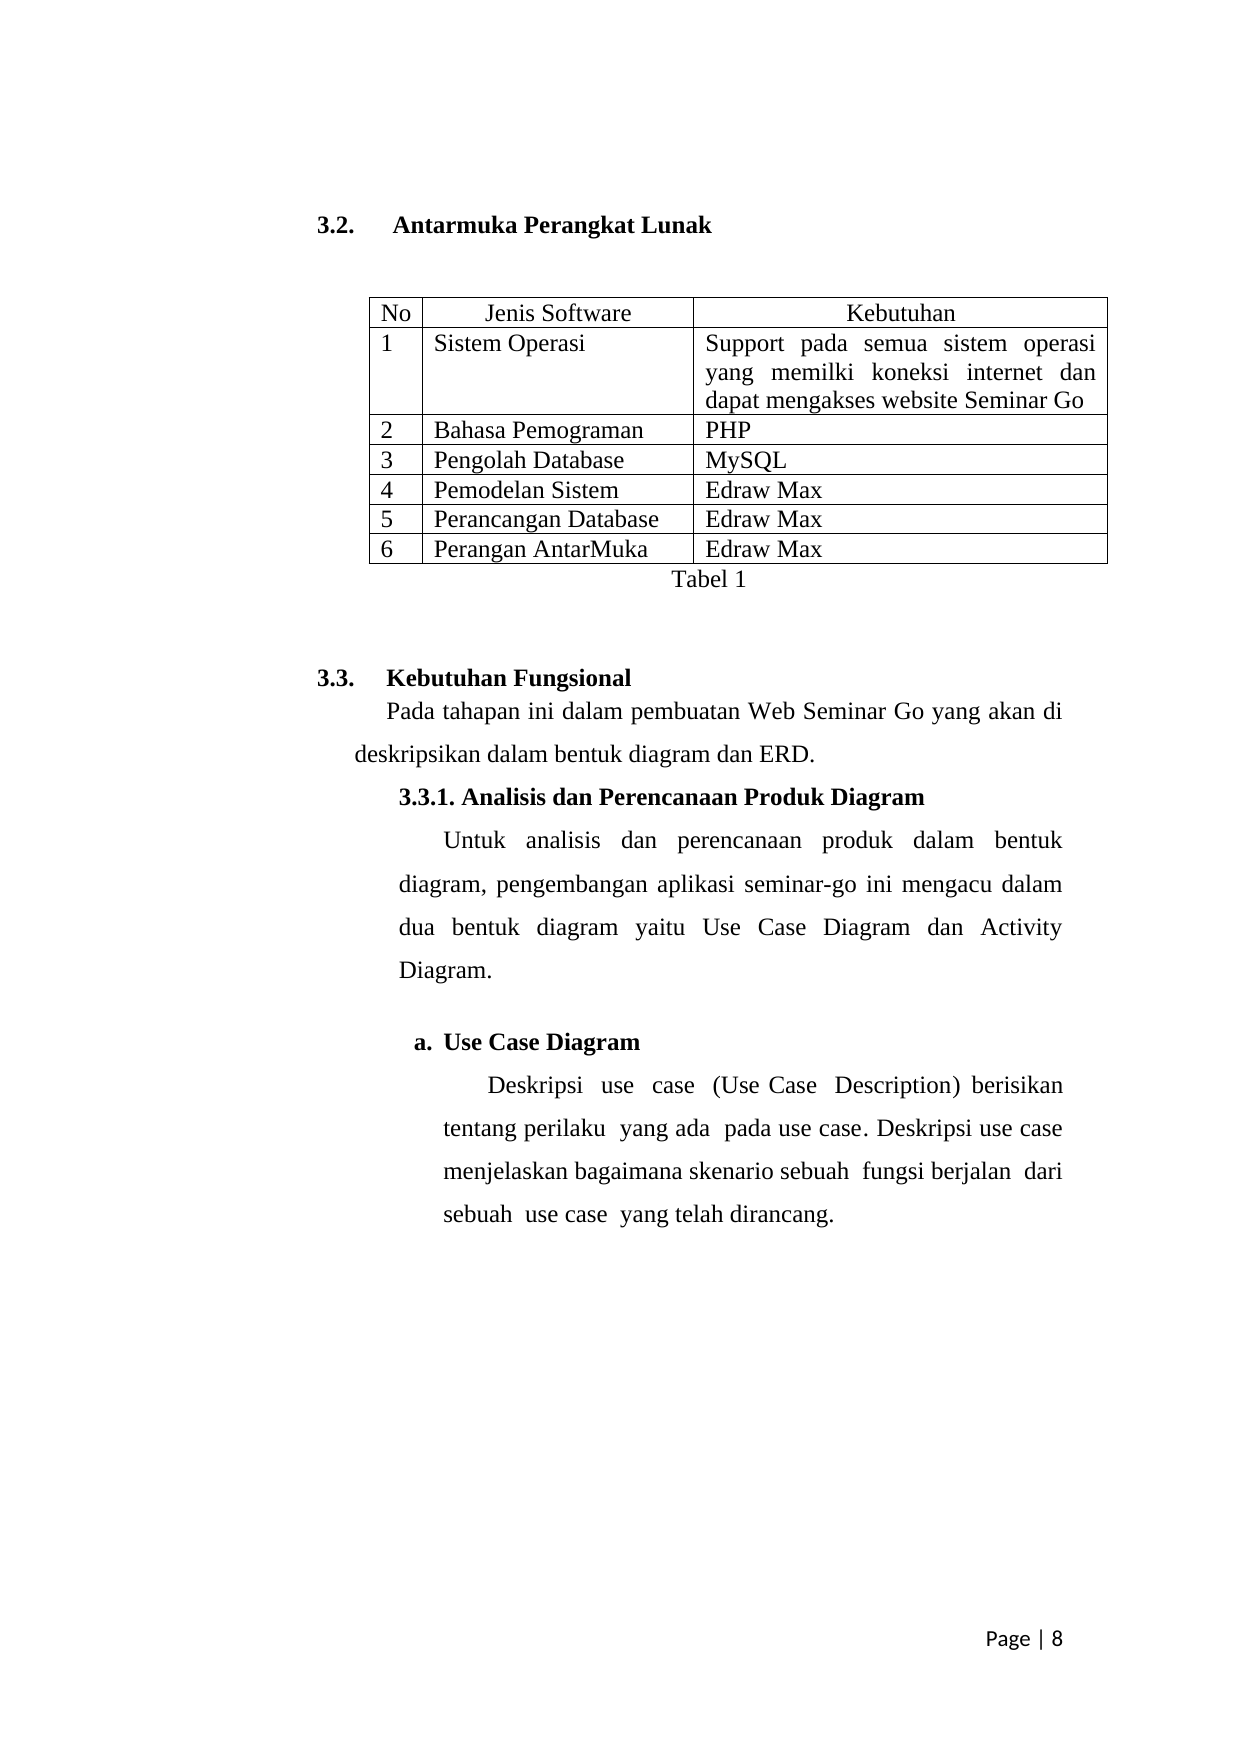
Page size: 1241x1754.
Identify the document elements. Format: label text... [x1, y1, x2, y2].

list Kebutuhan Fungsional [317, 663, 1063, 692]
table_cell Perancangan Database [423, 505, 693, 533]
table_header Kebutuhan [694, 298, 1107, 327]
list Untuk analisis dan perencanaan produk dalam bentuk diagram, pengembangan aplikasi seminar-go ini mengacu dalam dua bentuk diagram yaitu Use Case Diagram dan Activity Diagram. [399, 826, 1063, 984]
table_cell Support pada semua sistem operasi yang memilki koneksi internet dan dapat mengakses website Seminar Go [694, 328, 1107, 414]
table_cell 6 [370, 534, 422, 563]
table_cell PHP [694, 415, 1107, 444]
list Analisis dan Perencanaan Produk Diagram [354, 782, 1063, 811]
list Tabel 1 [354, 564, 1063, 593]
table_cell Edraw Max [694, 534, 1107, 563]
table_cell Edraw Max [694, 505, 1107, 533]
table_cell MySQL [694, 445, 1107, 474]
table_cell Sistem Operasi [423, 328, 693, 414]
table_header No [370, 298, 422, 327]
list Pada tahapan ini dalam pembuatan Web Seminar Go yang akan di deskripsikan dalam bentuk diagram dan ERD. [354, 696, 1063, 768]
table_cell Pengolah Database [423, 445, 693, 474]
table_cell 3 [370, 445, 422, 474]
table_cell 5 [370, 505, 422, 533]
table_cell 1 [370, 328, 422, 414]
table_cell Pemodelan Sistem [423, 475, 693, 503]
list Antarmuka Perangkat Lunak [317, 210, 1063, 239]
table_header Jenis Software [423, 298, 693, 327]
list Use Case Diagram [413, 1027, 1063, 1056]
table_cell Bahasa Pemograman [423, 415, 693, 444]
table_cell Perangan AntarMuka [423, 534, 693, 563]
list Deskripsi use case (Use Case Description) berisikan tentang perilaku yang ada pada use case. Deskripsi use case menjelaskan bagaimana skenario sebuah fungsi berjalan dari sebuah use case yang telah dirancang. [443, 1070, 1063, 1228]
table_cell Edraw Max [694, 475, 1107, 503]
table_cell 2 [370, 415, 422, 444]
table_cell 4 [370, 475, 422, 503]
